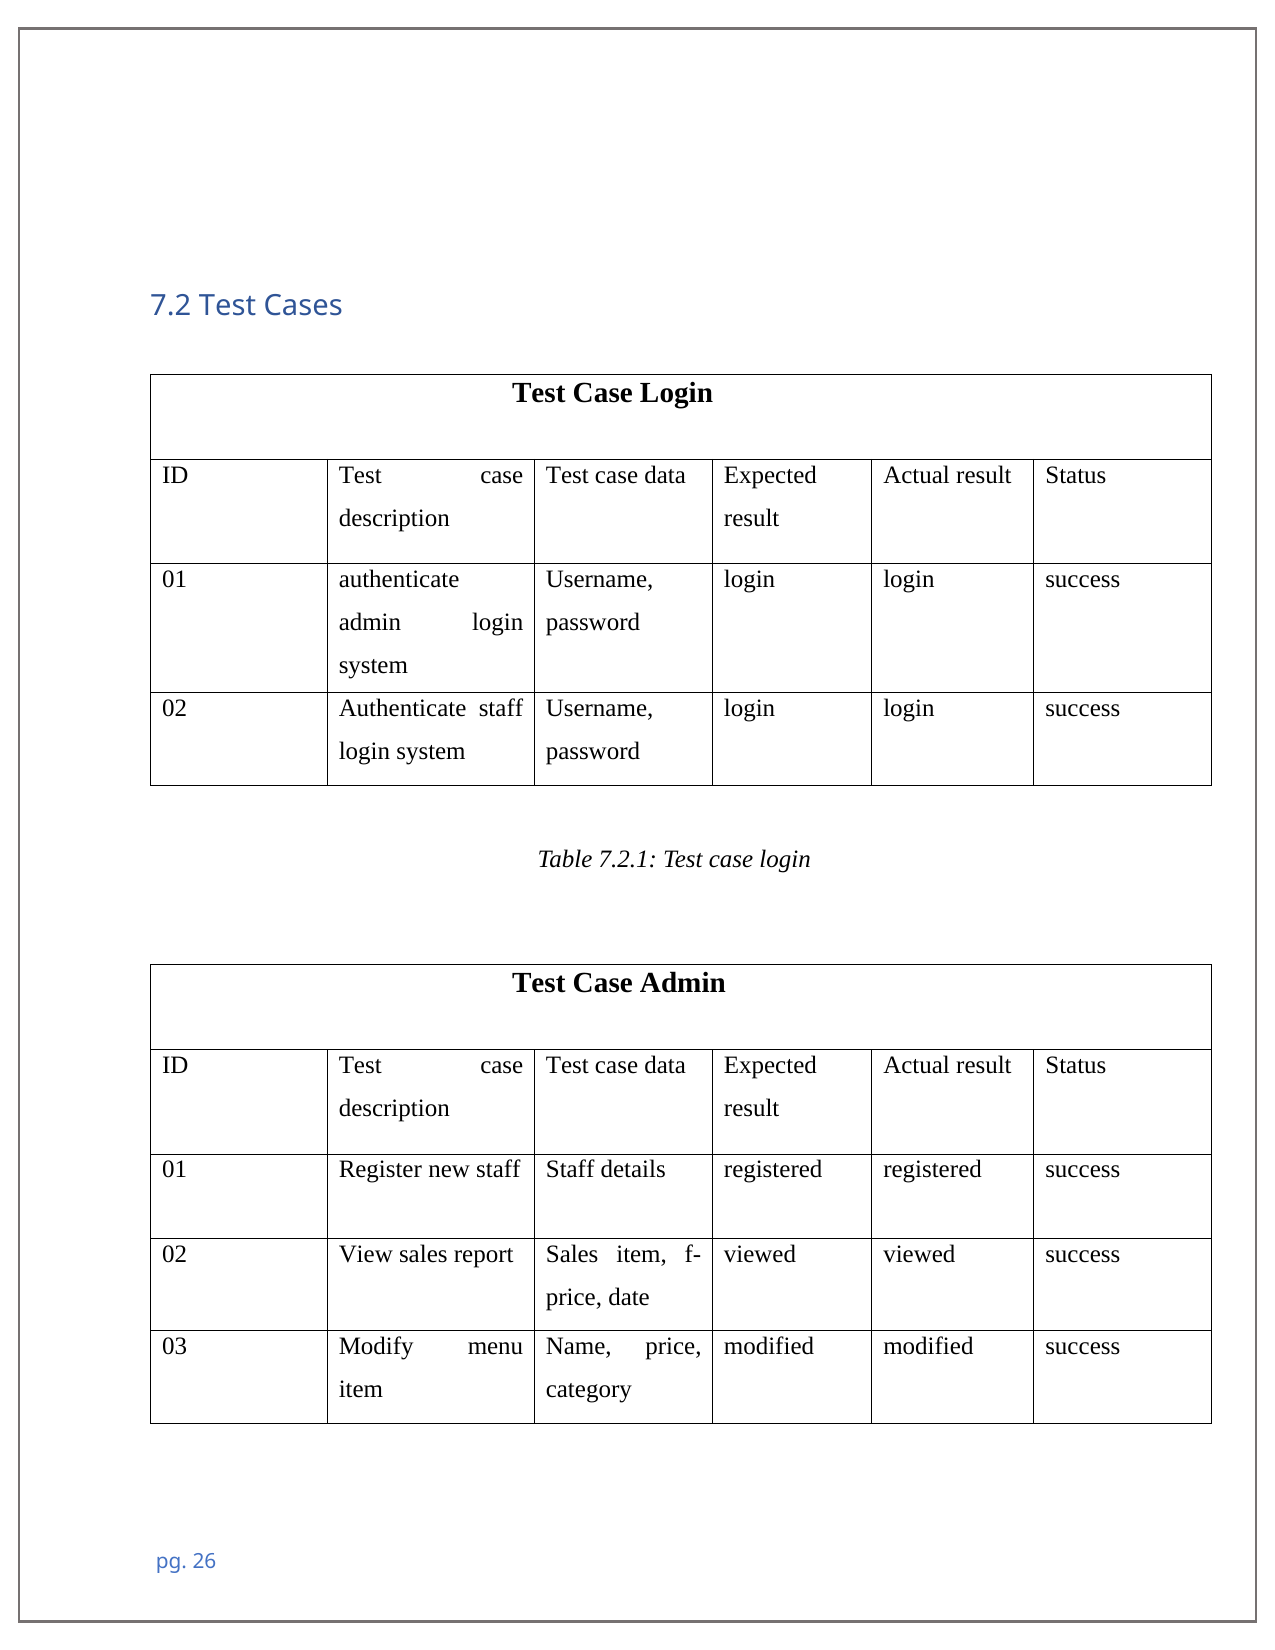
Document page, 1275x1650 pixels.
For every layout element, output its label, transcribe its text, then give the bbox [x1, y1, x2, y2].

table_cell viewed [713, 1239, 871, 1330]
table_cell 02 [151, 1239, 327, 1330]
table_cell 03 [151, 1331, 327, 1423]
table_cell ID [151, 460, 327, 563]
table_cell Test case description [328, 460, 534, 563]
table_cell Staff details [535, 1155, 712, 1238]
table_cell Status [1034, 1050, 1211, 1153]
table_cell Expected result [713, 1050, 871, 1153]
table_cell login [872, 564, 1033, 692]
table_cell Test case description [328, 1050, 534, 1153]
table_cell login [872, 693, 1033, 785]
table_cell login [713, 693, 871, 785]
table_cell Actual result [872, 460, 1033, 563]
table_cell registered [713, 1155, 871, 1238]
table_cell 01 [151, 1155, 327, 1238]
table_cell viewed [872, 1239, 1033, 1330]
table_cell Actual result [872, 1050, 1033, 1153]
table_header Test Case Admin [151, 965, 1211, 1049]
table_cell 01 [151, 564, 327, 692]
table_cell Authenticate staff login system [328, 693, 534, 785]
table_cell 02 [151, 693, 327, 785]
table_cell success [1034, 564, 1211, 692]
table_header Test Case Login [151, 375, 1211, 459]
table_cell success [1034, 1331, 1211, 1423]
subtitle 7.2 Test Cases [150, 284, 1125, 324]
text Table 7.2.1: Test case login [525, 844, 1125, 873]
table_cell Test case data [535, 460, 712, 563]
table_cell Register new staff [328, 1155, 534, 1238]
table_cell modified [713, 1331, 871, 1423]
table_cell Username, password [535, 693, 712, 785]
table_cell modified [872, 1331, 1033, 1423]
table_cell Test case data [535, 1050, 712, 1153]
table_cell success [1034, 693, 1211, 785]
table_cell authenticate admin login system [328, 564, 534, 692]
table_cell View sales report [328, 1239, 534, 1330]
table_cell Name, price, category [535, 1331, 712, 1423]
table_cell ID [151, 1050, 327, 1153]
table_cell success [1034, 1239, 1211, 1330]
table_cell registered [872, 1155, 1033, 1238]
table_cell Sales item, f-price, date [535, 1239, 712, 1330]
table_cell Modify menu item [328, 1331, 534, 1423]
table_cell Username, password [535, 564, 712, 692]
table_cell Expected result [713, 460, 871, 563]
table_cell success [1034, 1155, 1211, 1238]
table_cell login [713, 564, 871, 692]
table_cell Status [1034, 460, 1211, 563]
